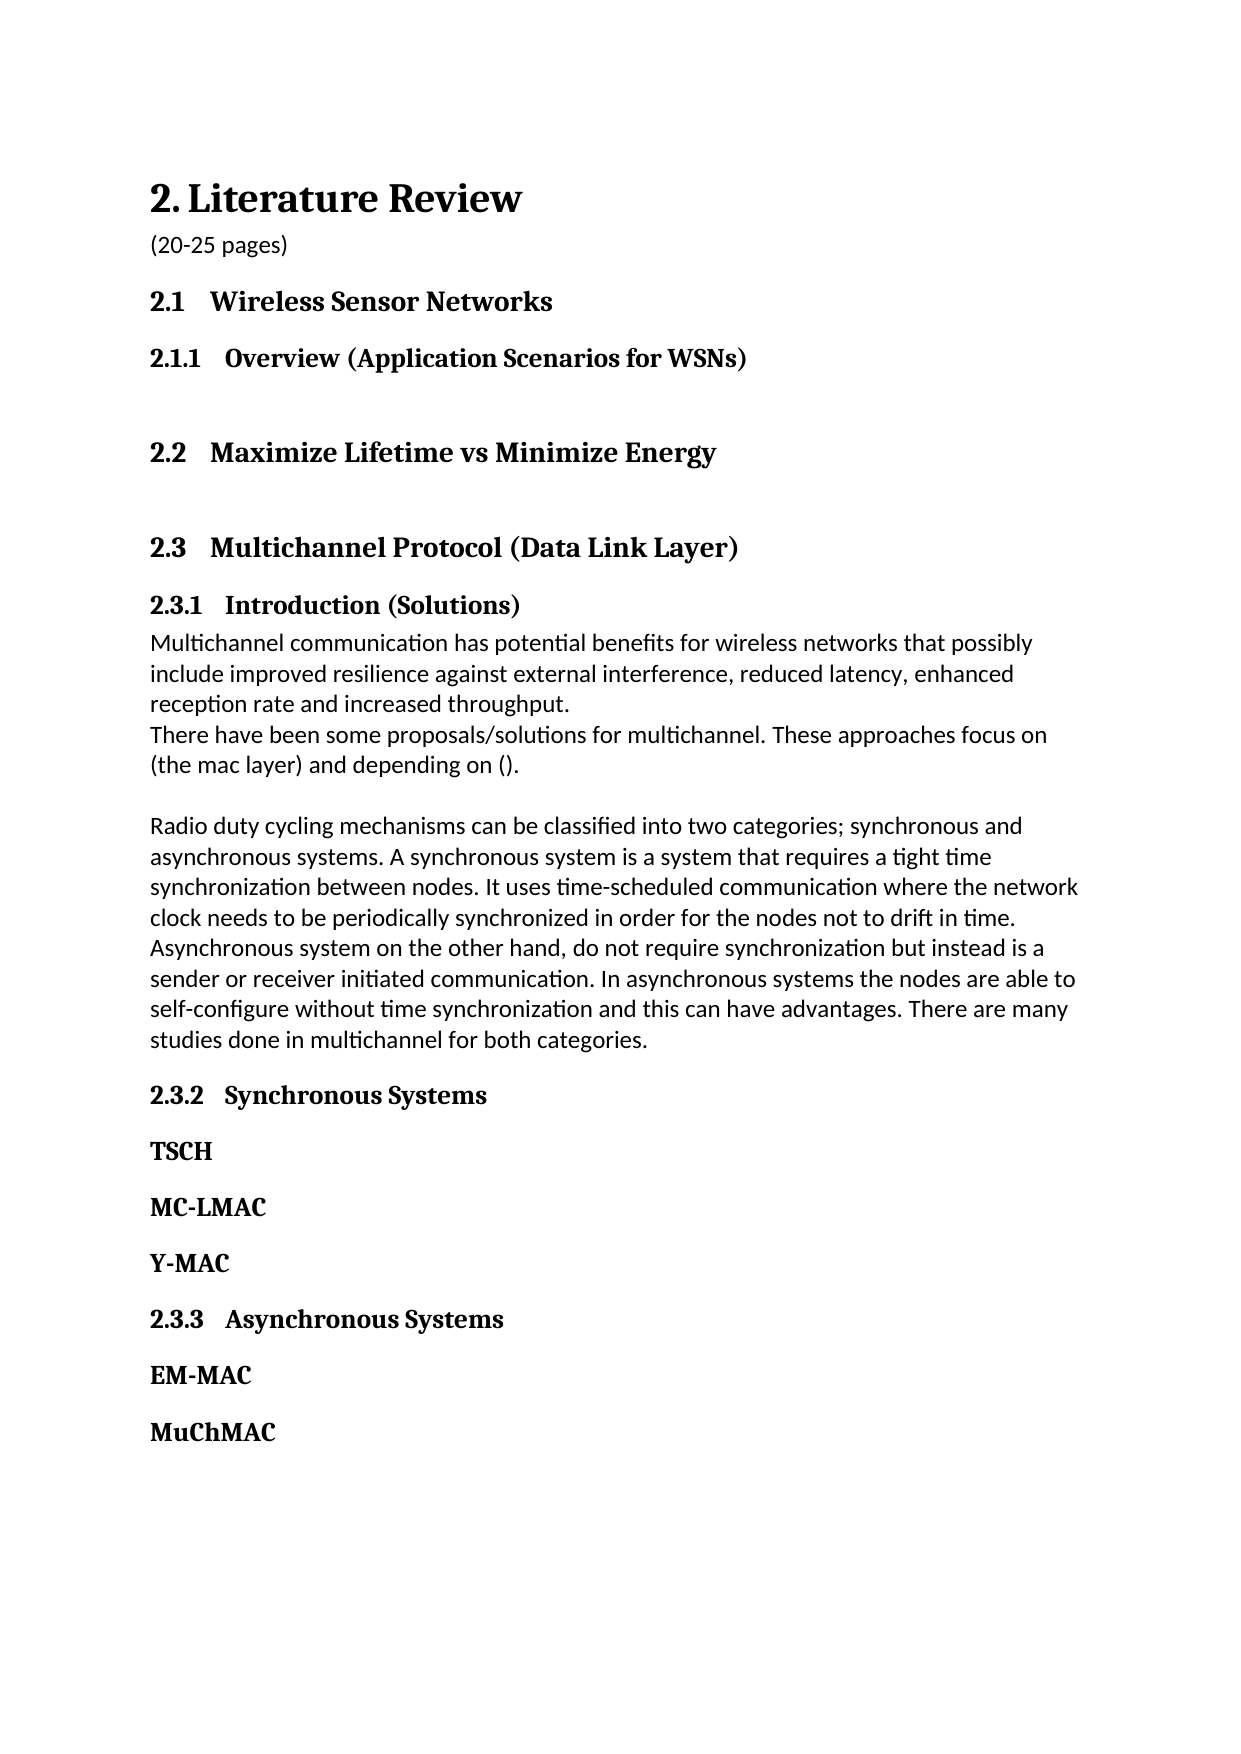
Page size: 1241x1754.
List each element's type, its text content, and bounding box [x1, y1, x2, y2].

subtitle TSCH [150, 1136, 1090, 1167]
subtitle Overview (Application Scenarios for WSNs) [150, 343, 1090, 374]
subtitle Literature Review [150, 175, 1090, 223]
subtitle Y-MAC [150, 1248, 1090, 1279]
subtitle Wireless Sensor Networks [150, 285, 1090, 318]
subtitle EM-MAC [150, 1360, 1090, 1392]
subtitle Synchronous Systems [150, 1080, 1090, 1111]
subtitle Maximize Lifetime vs Minimize Energy [150, 436, 1090, 470]
text There have been some proposals/solutions for multichannel. These approaches focus on (the mac layer) and depending on (). [150, 719, 1090, 780]
text (20-25 pages) [150, 229, 1090, 260]
text Radio duty cycling mechanisms can be classified into two categories; synchronous and asynchronous systems. A synchronous system is a system that requires a tight time synchronization between nodes. It uses time-scheduled communication where the network clock needs to be periodically synchronized in order for the nodes not to drift in time. Asynchronous system on the other hand, do not require synchronization but instead is a sender or receiver initiated communication. In asynchronous systems the nodes are able to self-configure without time synchronization and this can have advantages. There are many studies done in multichannel for both categories. [150, 811, 1090, 1055]
subtitle MC-LMAC [150, 1192, 1090, 1223]
subtitle MuChMAC [150, 1417, 1090, 1448]
subtitle Multichannel Protocol (Data Link Layer) [150, 531, 1090, 565]
subtitle Introduction (Solutions) [150, 590, 1090, 621]
subtitle Asynchronous Systems [150, 1304, 1090, 1335]
text Multichannel communication has potential benefits for wireless networks that possibly include improved resilience against external interference, reduced latency, enhanced reception rate and increased throughput. [150, 627, 1090, 719]
